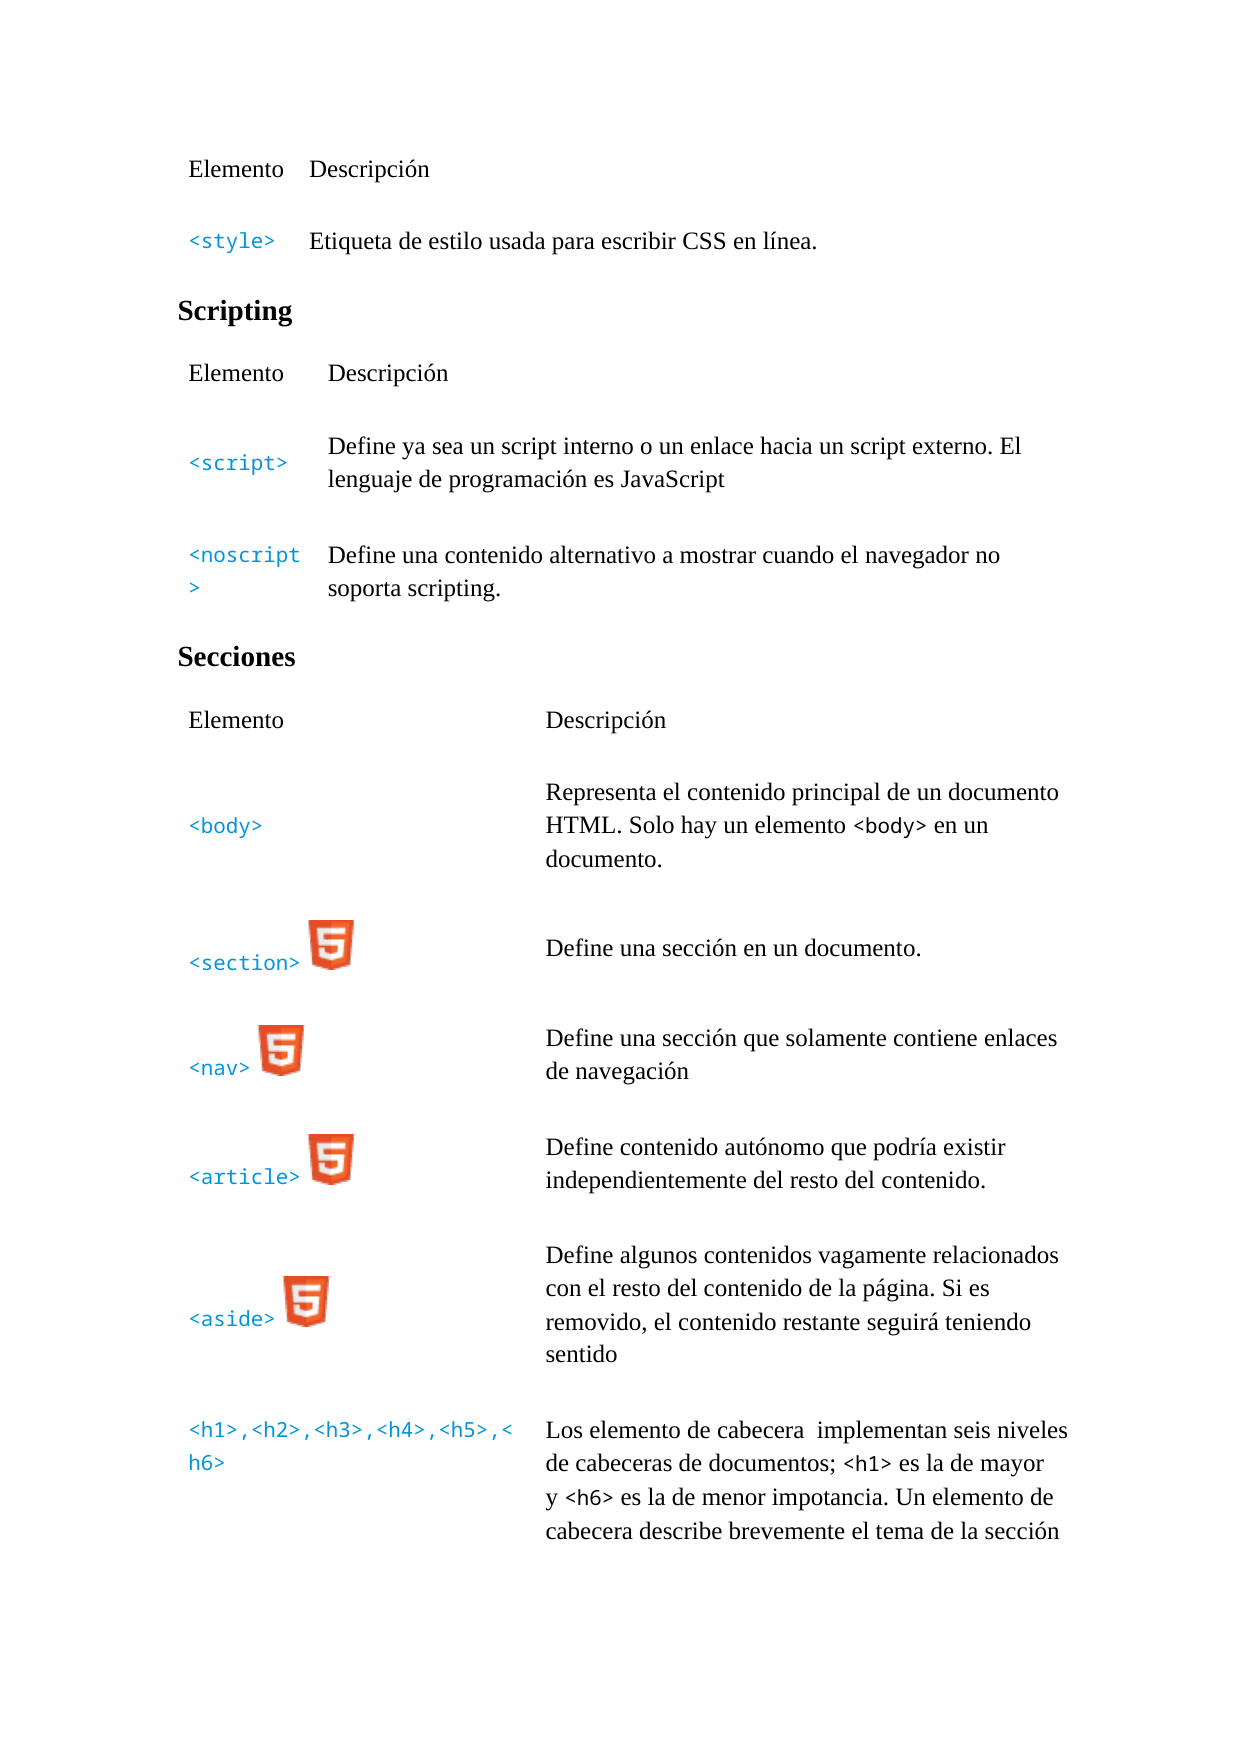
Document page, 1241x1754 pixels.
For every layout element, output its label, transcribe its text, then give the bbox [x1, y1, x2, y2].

picture [256, 1025, 307, 1076]
table_cell Define ya sea un script interno o un enlace hacia un script externo. El lenguaje de programación es JavaScript [317, 422, 1085, 527]
table_cell Define una sección en un documento. [534, 911, 1085, 1011]
table_cell <aside> [177, 1231, 531, 1403]
picture [281, 1276, 332, 1327]
table_header Descripción [534, 702, 1085, 765]
table_cell <body> [177, 768, 531, 907]
table_cell <style> [177, 217, 295, 290]
picture [306, 1134, 357, 1185]
table_header Elemento [177, 355, 314, 418]
table_header Elemento [177, 151, 295, 214]
table_cell Etiqueta de estilo usada para escribir CSS en línea. [298, 217, 1085, 290]
table_header Descripción [298, 151, 1085, 214]
table_header Elemento [177, 702, 531, 765]
table_cell <nav> [177, 1014, 531, 1119]
table_cell Define una sección que solamente contiene enlaces de navegación [534, 1014, 1085, 1119]
text Secciones [177, 639, 1063, 673]
picture [306, 920, 357, 970]
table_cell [534, 1406, 1085, 1554]
table_cell <section> [177, 911, 531, 1011]
table_cell Define algunos contenidos vagamente relacionados con el resto del contenido de la página. Si es removido, el contenido restante seguirá teniendo sentido [534, 1231, 1085, 1403]
table_header Descripción [317, 355, 1085, 418]
table_cell <article> [177, 1123, 531, 1228]
table_cell Representa el contenido principal de un documento HTML. Solo hay un elemento <body> en un documento. [534, 768, 1085, 907]
table_cell Define una contenido alternativo a mostrar cuando el navegador no soporta scripting. [317, 530, 1085, 636]
table_cell <h1>,<h2>,<h3>,<h4>,<h5>,<h6> [177, 1406, 531, 1554]
table_cell <noscript> [177, 530, 314, 636]
table_cell <script> [177, 422, 314, 527]
table_cell Define contenido autónomo que podría existir independientemente del resto del contenido. [534, 1123, 1085, 1228]
text Scripting [177, 293, 1063, 326]
